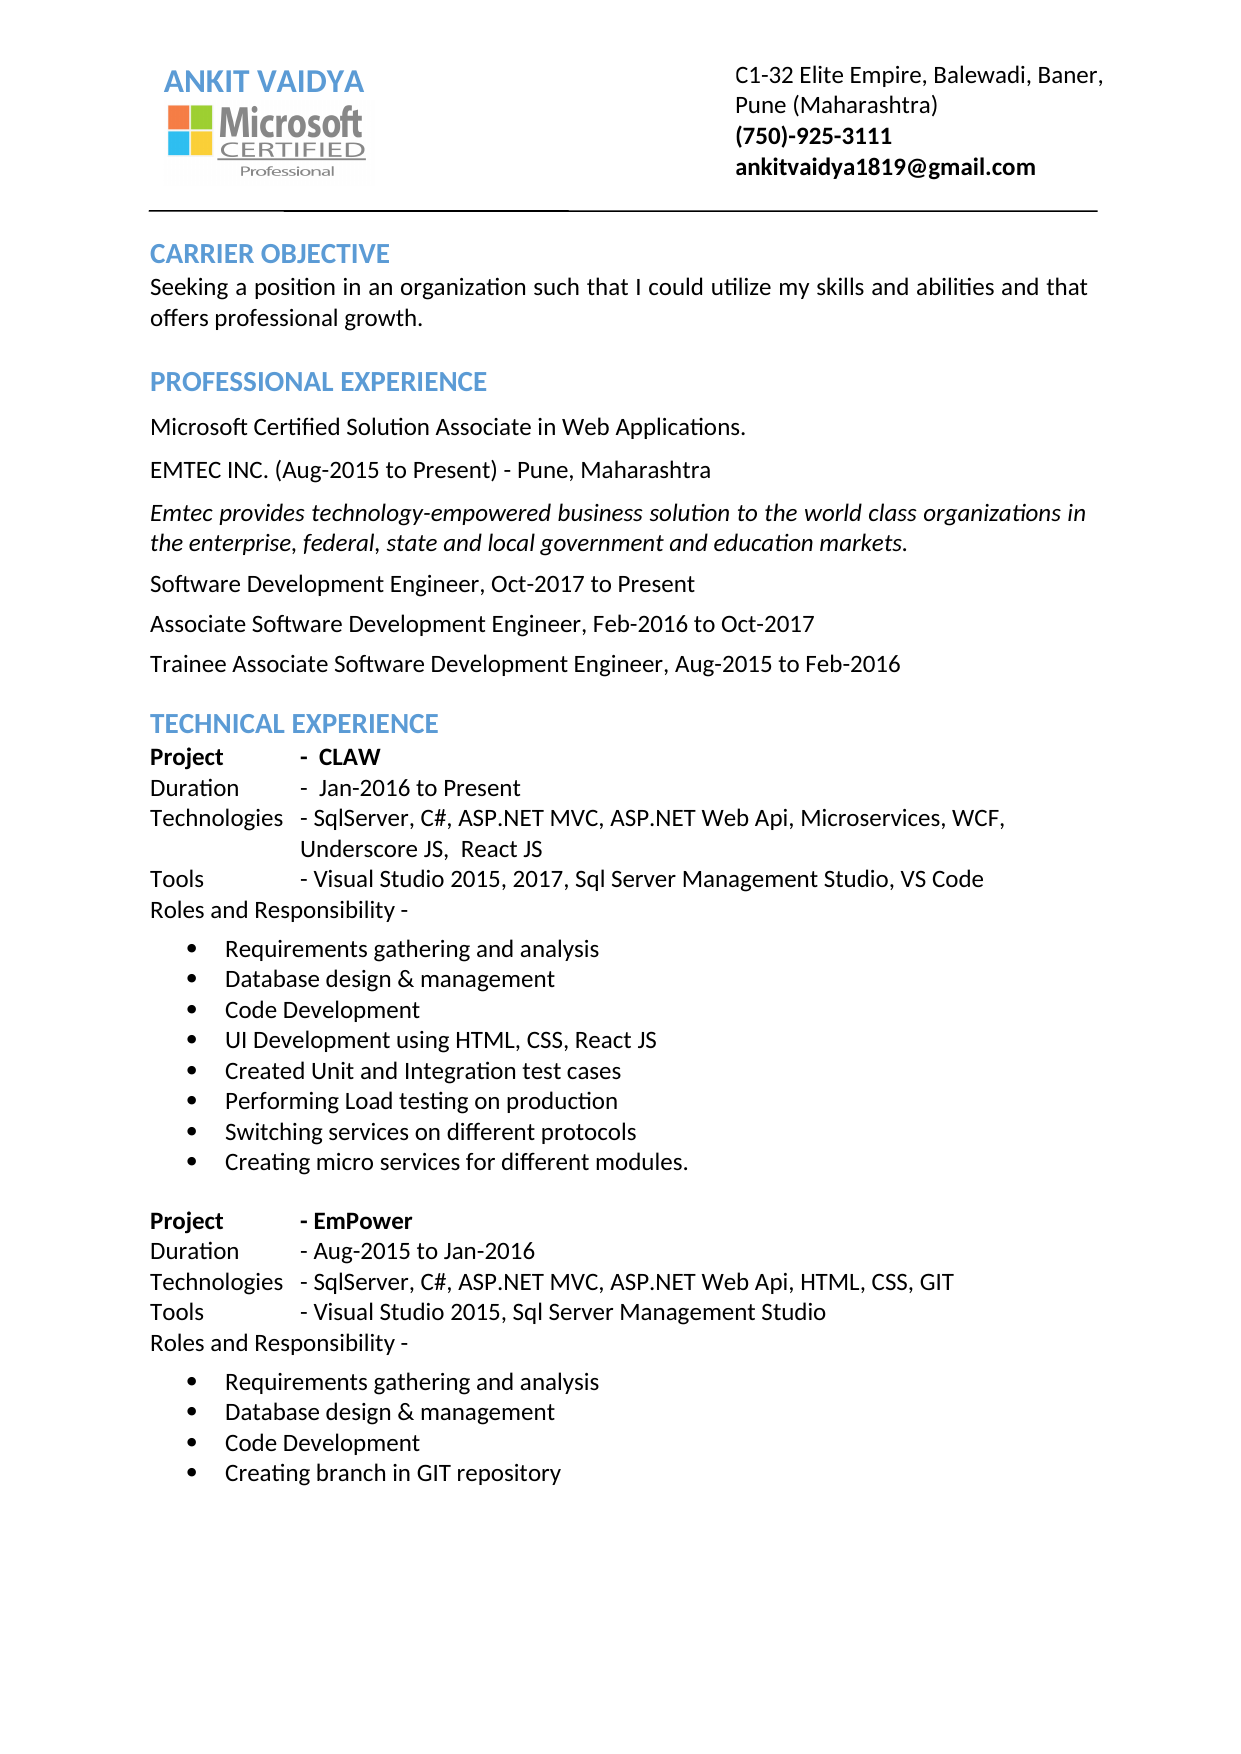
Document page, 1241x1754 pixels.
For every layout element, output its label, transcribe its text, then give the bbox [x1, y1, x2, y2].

text Technologies - SqlServer, C#, ASP.NET MVC, ASP.NET Web Api, HTML, CSS, GIT [150, 1266, 1090, 1296]
text Roles and Responsibility - [150, 894, 1090, 924]
list Performing Load testing on production [187, 1085, 1090, 1116]
text Roles and Responsibility - [150, 1327, 1090, 1357]
list Code Development [187, 994, 1090, 1024]
list Creating micro services for different modules. [187, 1146, 1090, 1177]
list UI Development using HTML, CSS, React JS [187, 1024, 1090, 1055]
text Project - EmPower [150, 1205, 1090, 1235]
text PROFESSIONAL EXPERIENCE [150, 363, 1090, 398]
text Emtec provides technology-empowered business solution to the world class organizations in the enterprise, federal, state and local government and education markets. [150, 497, 1090, 558]
text Tools - Visual Studio 2015, Sql Server Management Studio [150, 1296, 1090, 1327]
text TECHNICAL EXPERIENCE [150, 706, 1090, 741]
list Requirements gathering and analysis [187, 933, 1090, 963]
text Duration - Aug-2015 to Jan-2016 [150, 1235, 1090, 1266]
text EMTEC INC. (Aug-2015 to Present) - Pune, Maharashtra [150, 454, 1090, 484]
text CARRIER OBJECTIVE [150, 236, 1090, 271]
text Trainee Associate Software Development Engineer, Aug-2015 to Feb-2016 [150, 650, 1090, 678]
text Microsoft Certified Solution Associate in Web Applications. [150, 411, 1090, 441]
text Duration - Jan-2016 to Present [150, 772, 1090, 802]
text Associate Software Development Engineer, Feb-2016 to Oct-2017 [150, 610, 1090, 638]
list Created Unit and Integration test cases [187, 1055, 1090, 1085]
list Creating branch in GIT repository [187, 1457, 1090, 1488]
list Switching services on different protocols [187, 1116, 1090, 1146]
text Technologies - SqlServer, C#, ASP.NET MVC, ASP.NET Web Api, Microservices, WCF, Underscore JS, React JS [150, 802, 1090, 863]
list Code Development [187, 1427, 1090, 1457]
list Database design & management [187, 963, 1090, 994]
list Requirements gathering and analysis [187, 1366, 1090, 1396]
text Software Development Engineer, Oct-2017 to Present [150, 570, 1090, 598]
picture [163, 100, 375, 186]
text Seeking a position in an organization such that I could utilize my skills and abilities and that offers professional growth. [150, 271, 1090, 332]
text Project - CLAW [150, 741, 1090, 772]
list Database design & management [187, 1396, 1090, 1427]
text Tools - Visual Studio 2015, 2017, Sql Server Management Studio, VS Code [150, 863, 1090, 894]
